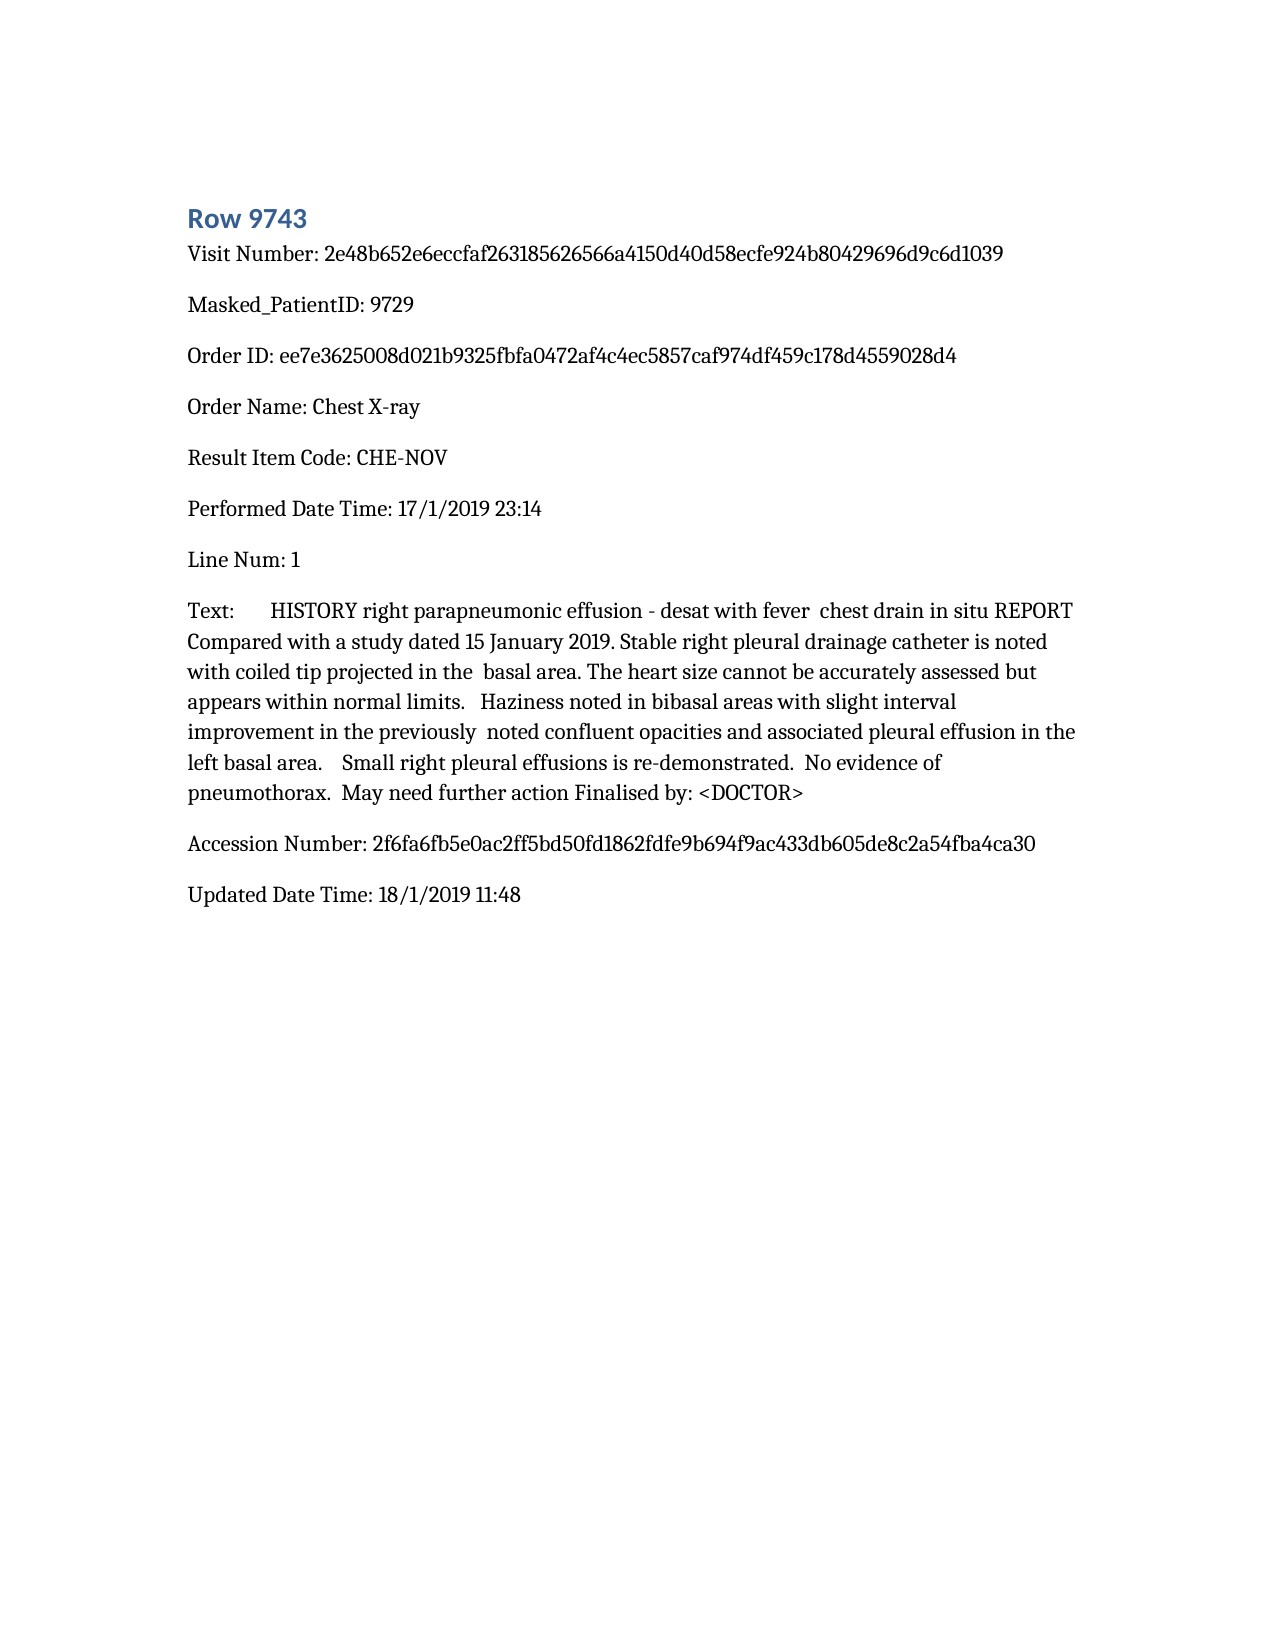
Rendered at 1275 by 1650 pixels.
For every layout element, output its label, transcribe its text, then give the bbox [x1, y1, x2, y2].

text Order Name: Chest X-ray [187, 394, 1087, 420]
text Line Num: 1 [187, 547, 1087, 573]
text Result Item Code: CHE-NOV [187, 445, 1087, 471]
subtitle Row 9743 [187, 200, 1087, 236]
text Masked_PatientID: 9729 [187, 292, 1087, 318]
text Order ID: ee7e3625008d021b9325fbfa0472af4c4ec5857caf974df459c178d4559028d4 [187, 343, 1087, 369]
text Updated Date Time: 18/1/2019 11:48 [187, 882, 1087, 908]
text Visit Number: 2e48b652e6eccfaf263185626566a4150d40d58ecfe924b80429696d9c6d1039 [187, 241, 1087, 267]
text Performed Date Time: 17/1/2019 23:14 [187, 496, 1087, 522]
text Accession Number: 2f6fa6fb5e0ac2ff5bd50fd1862fdfe9b694f9ac433db605de8c2a54fba4ca30 [187, 831, 1087, 857]
text Text: HISTORY right parapneumonic effusion - desat with fever chest drain in situ REPORT Compared with a study dated 15 January 2019. Stable right pleural drainage catheter is noted with coiled tip projected in the basal area. The heart size cannot be accurately assessed but appears within normal limits. Haziness noted in bibasal areas with slight interval improvement in the previously noted confluent opacities and associated pleural effusion in the left basal area. Small right pleural effusions is re-demonstrated. No evidence of pneumothorax. May need further action Finalised by: <DOCTOR> [187, 598, 1087, 806]
